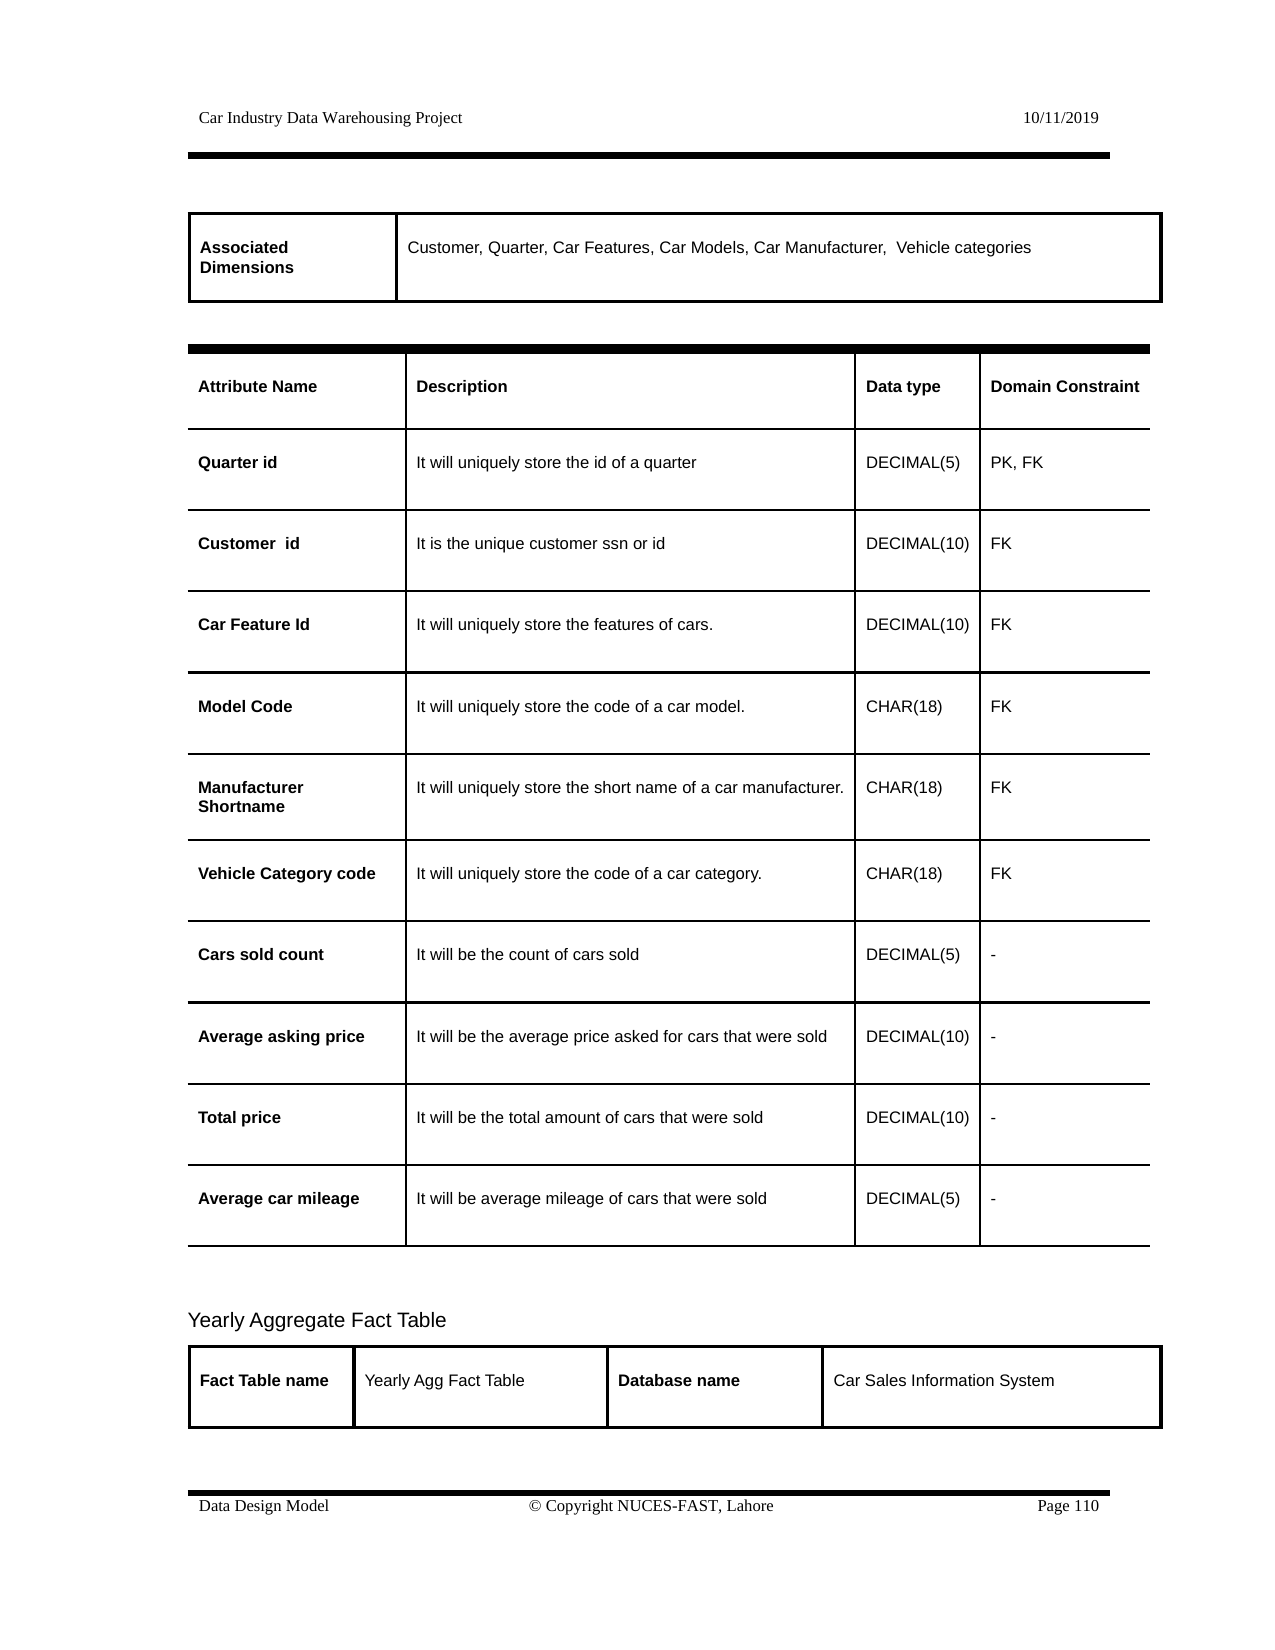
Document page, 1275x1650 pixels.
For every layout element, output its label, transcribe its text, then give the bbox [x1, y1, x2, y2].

table_header Data type [856, 354, 979, 428]
table_cell It will uniquely store the code of a car model. [407, 674, 854, 753]
table_cell DECIMAL(10) [856, 511, 979, 590]
table_cell PK, FK [981, 430, 1150, 509]
table_cell FK [981, 674, 1150, 753]
table_cell FK [981, 511, 1150, 590]
table_cell It will uniquely store the features of cars. [407, 592, 854, 671]
table_cell Average asking price [188, 1004, 405, 1083]
table_cell DECIMAL(10) [856, 592, 979, 671]
table_cell Cars sold count [188, 922, 405, 1001]
table_cell It will be average mileage of cars that were sold [407, 1166, 854, 1245]
table_cell Model Code [188, 674, 405, 753]
table_cell It will be the total amount of cars that were sold [407, 1085, 854, 1164]
table_cell It will uniquely store the short name of a car manufacturer. [407, 755, 854, 839]
table_cell DECIMAL(5) [856, 1166, 979, 1245]
table_cell Manufacturer Shortname [188, 755, 405, 839]
table_cell Associated Dimensions [191, 215, 395, 299]
table_cell Average car mileage [188, 1166, 405, 1245]
table_header Attribute Name [188, 354, 405, 428]
table_cell - [981, 1166, 1150, 1245]
table_cell It will uniquely store the code of a car category. [407, 841, 854, 920]
table_cell DECIMAL(5) [856, 430, 979, 509]
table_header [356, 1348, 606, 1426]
table_cell Customer, Quarter, Car Features, Car Models, Car Manufacturer, Vehicle categories [398, 215, 1159, 299]
table_cell FK [981, 592, 1150, 671]
table_cell - [981, 922, 1150, 1001]
table_cell Customer id [188, 511, 405, 590]
table_cell CHAR(18) [856, 841, 979, 920]
table_cell Car Feature Id [188, 592, 405, 671]
table_cell Quarter id [188, 430, 405, 509]
table_cell FK [981, 755, 1150, 839]
table_header Fact Table name [191, 1348, 352, 1426]
table_cell It is the unique customer ssn or id [407, 511, 854, 590]
table_cell CHAR(18) [856, 755, 979, 839]
table_cell Total price [188, 1085, 405, 1164]
table_header Description [407, 354, 854, 428]
table_cell FK [981, 841, 1150, 920]
table_cell - [981, 1085, 1150, 1164]
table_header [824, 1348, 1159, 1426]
table_cell It will be the average price asked for cars that were sold [407, 1004, 854, 1083]
table_header Domain Constraint [981, 354, 1150, 428]
text Yearly Aggregate Fact Table [187, 1308, 1087, 1332]
table_cell It will uniquely store the id of a quarter [407, 430, 854, 509]
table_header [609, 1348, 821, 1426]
table_cell It will be the count of cars sold [407, 922, 854, 1001]
table_cell CHAR(18) [856, 674, 979, 753]
table_cell DECIMAL(10) [856, 1085, 979, 1164]
table_cell DECIMAL(5) [856, 922, 979, 1001]
table_cell Vehicle Category code [188, 841, 405, 920]
table_cell DECIMAL(10) [856, 1004, 979, 1083]
table_cell - [981, 1004, 1150, 1083]
